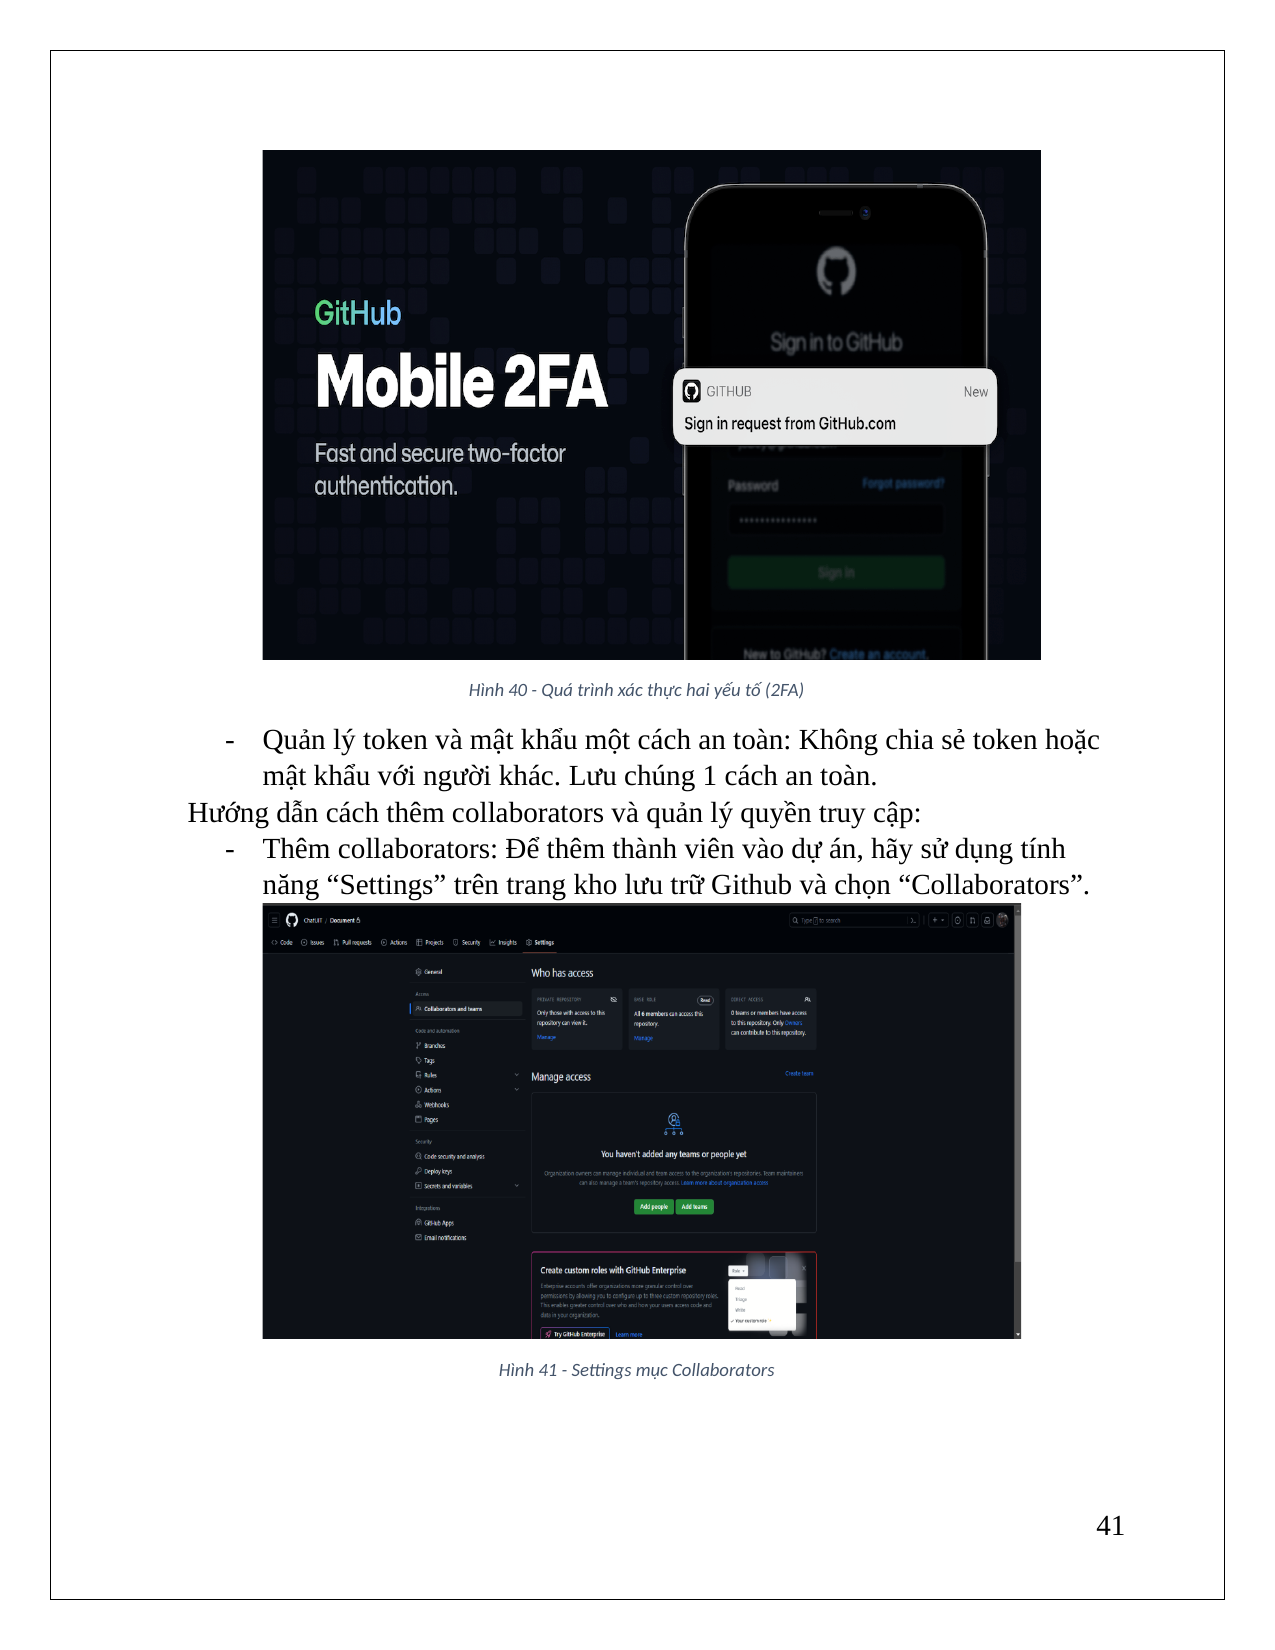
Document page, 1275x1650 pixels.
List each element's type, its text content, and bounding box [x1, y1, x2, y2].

text Hình 40 - Quá trình xác thực hai yếu tố (2FA) [150, 679, 1125, 702]
text Hình 41 - Settings mục Collaborators [150, 1358, 1125, 1381]
list Quản lý token và mật khẩu một cách an toàn: Không chia sẻ token hoặc mật khẩu với người khác. Lưu chúng 1 cách an toàn. [225, 722, 1125, 792]
picture [262, 150, 1041, 660]
list Hướng dẫn cách thêm collaborators và quản lý quyền truy cập: [187, 795, 1125, 828]
list Thêm collaborators: Để thêm thành viên vào dự án, hãy sử dụng tính năng “Settings” trên trang kho lưu trữ Github và chọn “Collaborators”. [225, 831, 1125, 901]
picture [262, 903, 1022, 1339]
